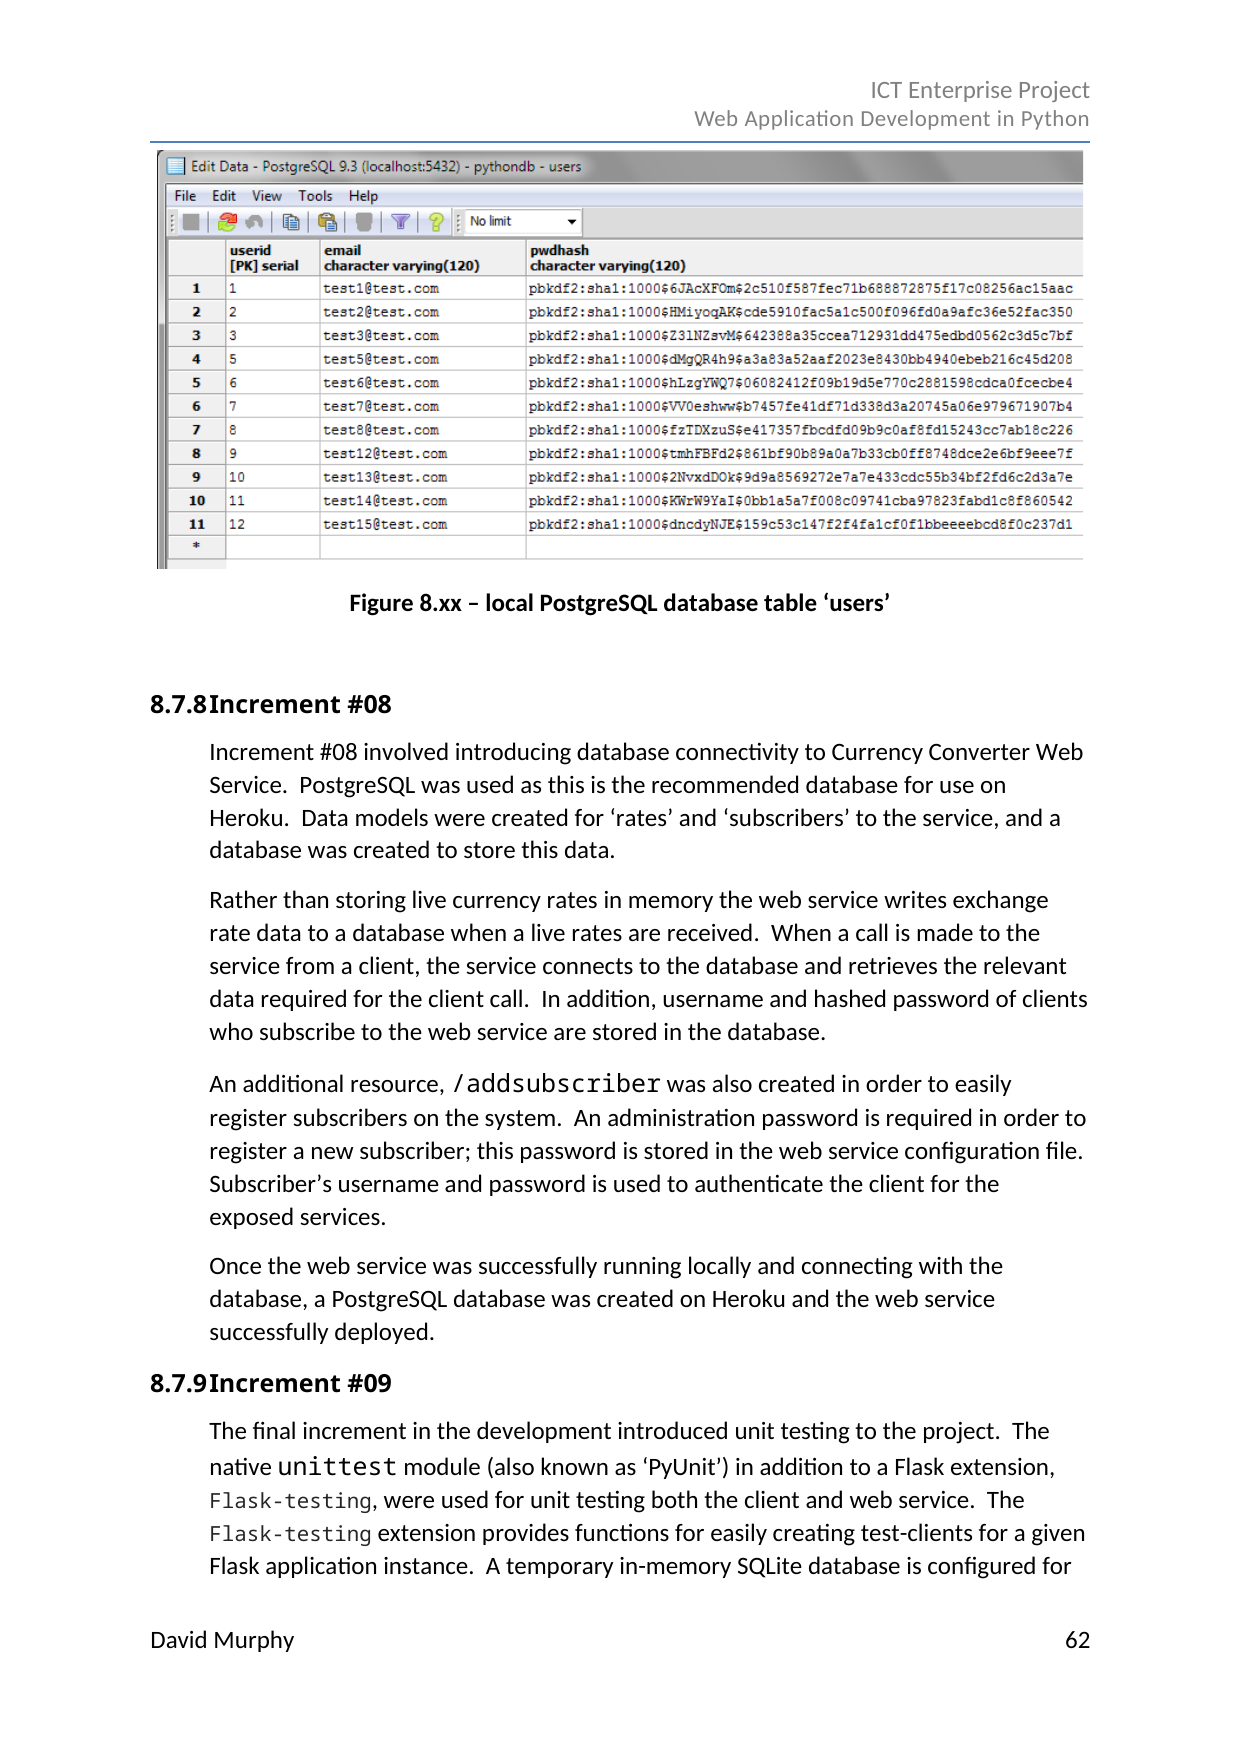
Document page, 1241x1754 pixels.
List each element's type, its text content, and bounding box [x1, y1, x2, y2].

subtitle Increment #09 [150, 1366, 1090, 1400]
text Once the web service was successfully running locally and connecting with the database, a PostgreSQL database was created on Heroku and the web service successfully deployed. [209, 1250, 1090, 1347]
picture [157, 150, 1084, 569]
text Increment #08 involved introducing database connectivity to Currency Converter Web Service. PostgreSQL was used as this is the recommended database for use on Heroku. Data models were created for ‘rates’ and ‘subscribers’ to the service, and a database was created to store this data. [209, 736, 1090, 865]
text Figure 8.xx – local PostgreSQL database table ‘users’ [150, 587, 1090, 618]
subtitle Increment #08 [150, 687, 1090, 721]
text An additional resource, /addsubscriber was also created in order to easily register subscribers on the system. An administration password is required in order to register a new subscriber; this password is stored in the web service configuration file. Subscriber’s username and password is used to authenticate the client for the exposed services. [209, 1066, 1090, 1231]
text Rather than storing live currency rates in memory the web service writes exchange rate data to a database when a live rates are received. When a call is made to the service from a client, the service connects to the database and retrieves the relevant data required for the client call. In addition, username and hashed password of clients who subscribe to the web service are stored in the database. [209, 884, 1090, 1046]
